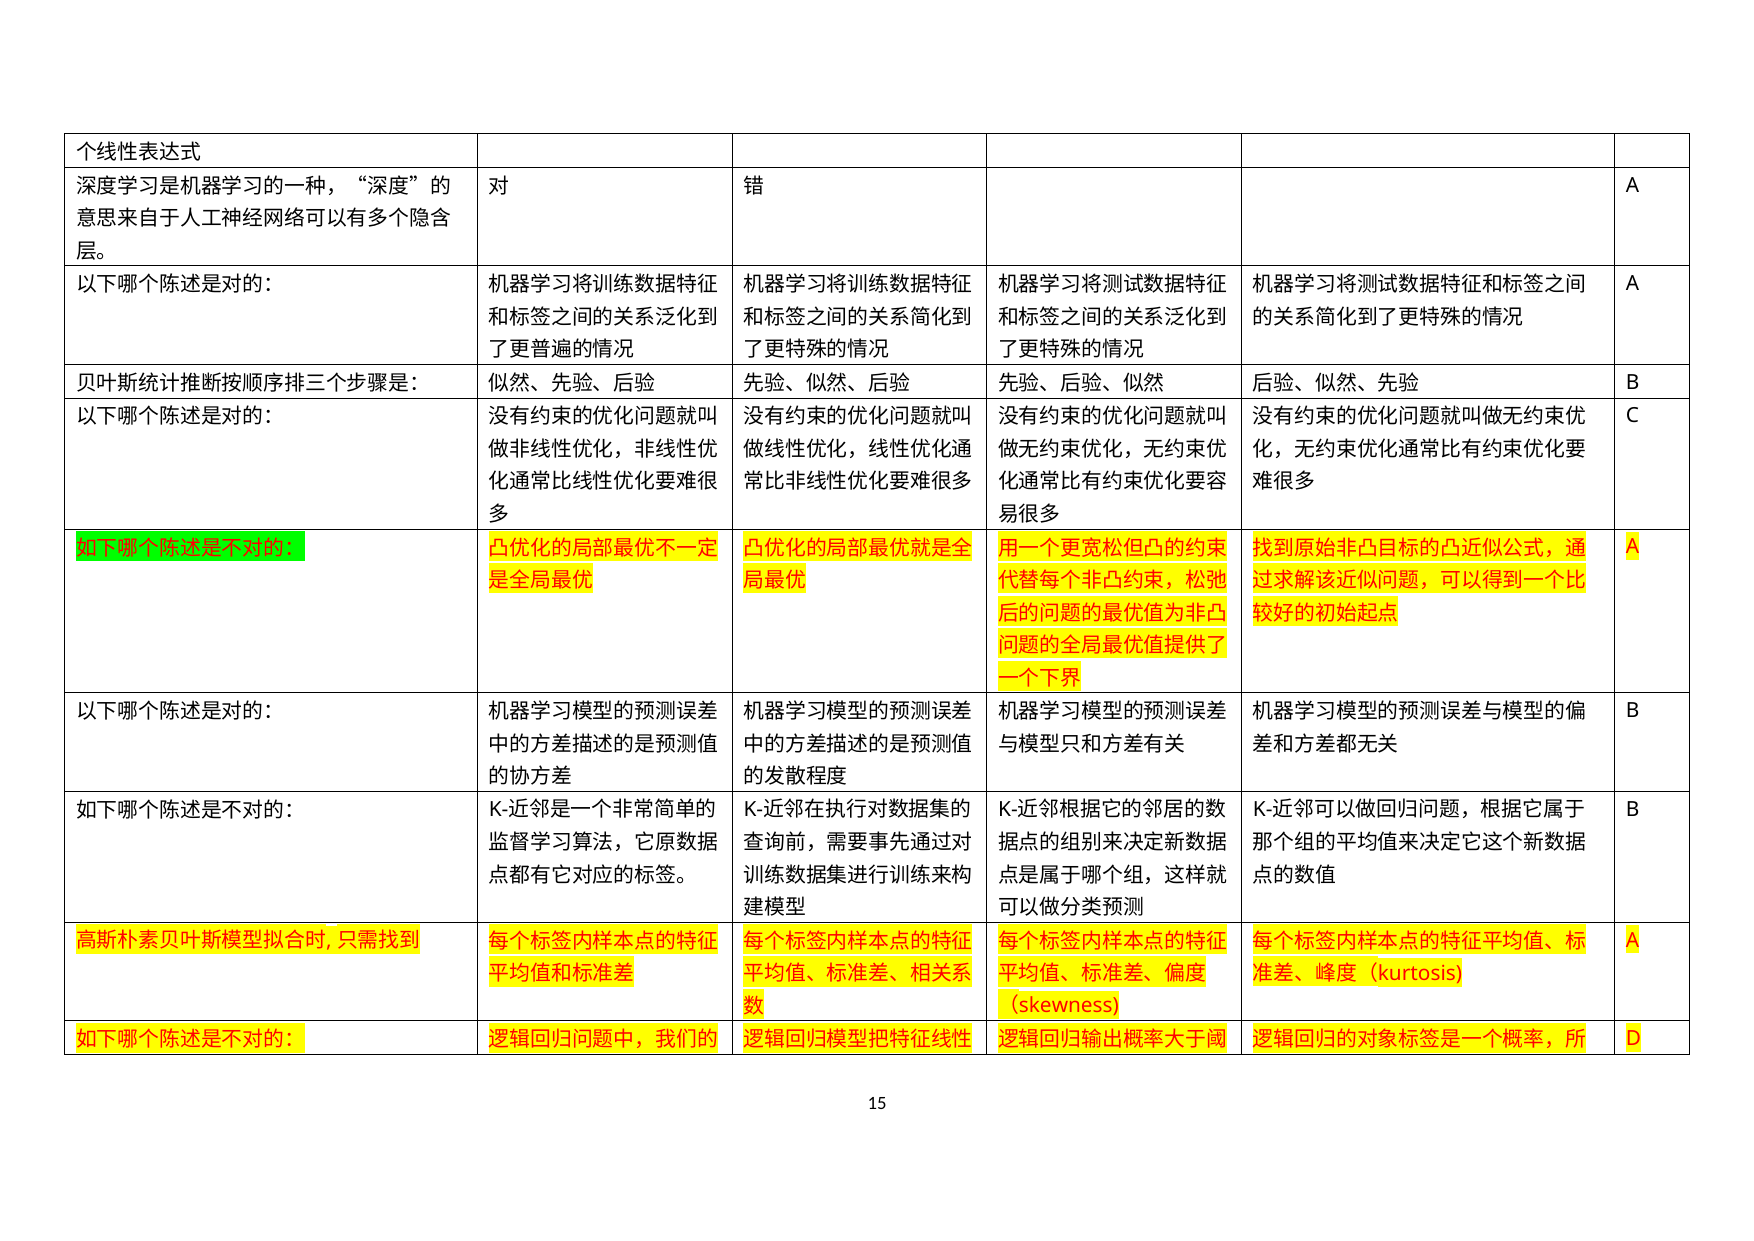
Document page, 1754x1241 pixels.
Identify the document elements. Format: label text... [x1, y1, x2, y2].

table_cell A [1615, 266, 1689, 364]
table_cell [987, 134, 1241, 167]
table_cell 错 [733, 168, 986, 265]
table_cell C [1615, 399, 1689, 528]
table_cell 机器学习将训练数据特征和标签之间的关系泛化到了更普遍的情况 [478, 266, 732, 364]
table_cell A [1615, 530, 1689, 692]
table_cell 对 [478, 134, 732, 167]
table_cell 贝叶斯统计推断按顺序排三个步骤是： [65, 365, 477, 397]
table_cell 没有约束的优化问题就叫做无约束优化，无约束优化通常比有约束优化要容易很多 [987, 399, 1241, 528]
table_cell 机器学习将测试数据特征和标签之间的关系简化到了更特殊的情况 [1242, 266, 1614, 364]
table_cell B [1615, 792, 1689, 922]
table_cell 后验、似然、先验 [1242, 365, 1614, 397]
table_cell K-近邻根据它的邻居的数据点的组别来决定新数据点是属于哪个组，这样就可以做分类预测 [987, 792, 1241, 922]
table_cell 如下哪个陈述是不对的： [65, 530, 477, 692]
table_cell 机器学习模型的预测误差中的方差描述的是预测值的发散程度 [733, 693, 986, 791]
table_cell 每个标签内样本点的特征平均值、标准差、相关系数 [733, 923, 986, 1020]
table_cell B [1615, 693, 1689, 791]
table_cell 以下哪个陈述是对的： [65, 266, 477, 364]
table_cell 机器学习模型的预测误差与模型的偏差和方差都无关 [1242, 693, 1614, 791]
table_cell 逻辑回归问题中，我们的对象标签只有类，没有一个数值可以让我们计算均方误差 [478, 1021, 732, 1054]
table_cell 逻辑回归输出概率大于阈值的可以认为倾向于一个肯定的结果，如果小于阈值的，是一个倾向于否定的结果 [987, 1021, 1241, 1054]
table_cell 机器学习将测试数据特征和标签之间的关系泛化到了更特殊的情况 [987, 266, 1241, 364]
table_cell 没有约束的优化问题就叫做非线性优化，非线性优化通常比线性优化要难很多 [478, 399, 732, 528]
table_cell A [1615, 923, 1689, 1020]
table_cell [1242, 134, 1614, 167]
table_cell 机器学习模型的预测误差与模型只和方差有关 [987, 693, 1241, 791]
table_cell 凸优化的局部最优不一定是全局最优 [478, 530, 732, 692]
table_cell B [1615, 365, 1689, 397]
table_cell 如下哪个陈述是不对的： [65, 792, 477, 922]
table_cell 先验、后验、似然 [987, 365, 1241, 397]
table_cell 逻辑回归模型把特征线性加权组合后，权重是模型参数，通过一个sigmoid函数转换成一个类似于概率的数值 [733, 1021, 986, 1054]
table_cell 逻辑回归的对象标签是一个概率，所以要用sigmoid函数产生一个类似于概率的输出数值 [1242, 1021, 1614, 1054]
table_cell 以下哪个陈述是对的： [65, 399, 477, 528]
table_cell 错 [733, 134, 986, 167]
table_cell 没有约束的优化问题就叫做线性优化，线性优化通常比非线性优化要难很多 [733, 399, 986, 528]
table_cell 每个标签内样本点的特征平均值、标准差、偏度（skewness) [987, 923, 1241, 1020]
table_cell [1242, 168, 1614, 265]
table_cell D [1615, 1021, 1689, 1054]
table_cell 如下哪个陈述是不对的： [65, 1021, 477, 1054]
table_cell 对 [478, 168, 732, 265]
table_cell 每个标签内样本点的特征平均值和标准差 [478, 923, 732, 1020]
table_cell [987, 168, 1241, 265]
table_cell K-近邻是一个非常简单的监督学习算法，它原数据点都有它对应的标签。 [478, 792, 732, 922]
table_cell 高斯朴素贝叶斯模型拟合时, 只需找到 [65, 923, 477, 1020]
table_cell 深度学习是机器学习的一种，“深度”的意思来自于人工神经网络可以有多个隐含层。 [65, 168, 477, 265]
table_cell 每个标签内样本点的特征平均值、标准差、峰度（kurtosis) [1242, 923, 1614, 1020]
table_cell 用一个更宽松但凸的约束代替每个非凸约束，松弛后的问题的最优值为非凸问题的全局最优值提供了一个下界 [987, 530, 1241, 692]
table_cell 以下哪个陈述是对的： [65, 693, 477, 791]
table_cell A [1615, 168, 1689, 265]
table_cell 凸优化的局部最优就是全局最优 [733, 530, 986, 692]
table_cell A [1615, 134, 1689, 167]
table_cell K-近邻可以做回归问题，根据它属于那个组的平均值来决定它这个新数据点的数值 [1242, 792, 1614, 922]
table_cell 找到原始非凸目标的凸近似公式，通过求解该近似问题，可以得到一个比较好的初始起点 [1242, 530, 1614, 692]
table_cell 机器学习模型的预测误差中的方差描述的是预测值的协方差 [478, 693, 732, 791]
table_cell 似然、先验、后验 [478, 365, 732, 397]
table_cell 在 𝑛 维空间中，超平面的数学表达式是一个线性表达式 [65, 134, 477, 167]
table_cell K-近邻在执行对数据集的查询前，需要事先通过对训练数据集进行训练来构建模型 [733, 792, 986, 922]
table_cell 机器学习将训练数据特征和标签之间的关系简化到了更特殊的情况 [733, 266, 986, 364]
table_cell 先验、似然、后验 [733, 365, 986, 397]
table_cell 没有约束的优化问题就叫做无约束优化，无约束优化通常比有约束优化要难很多 [1242, 399, 1614, 528]
